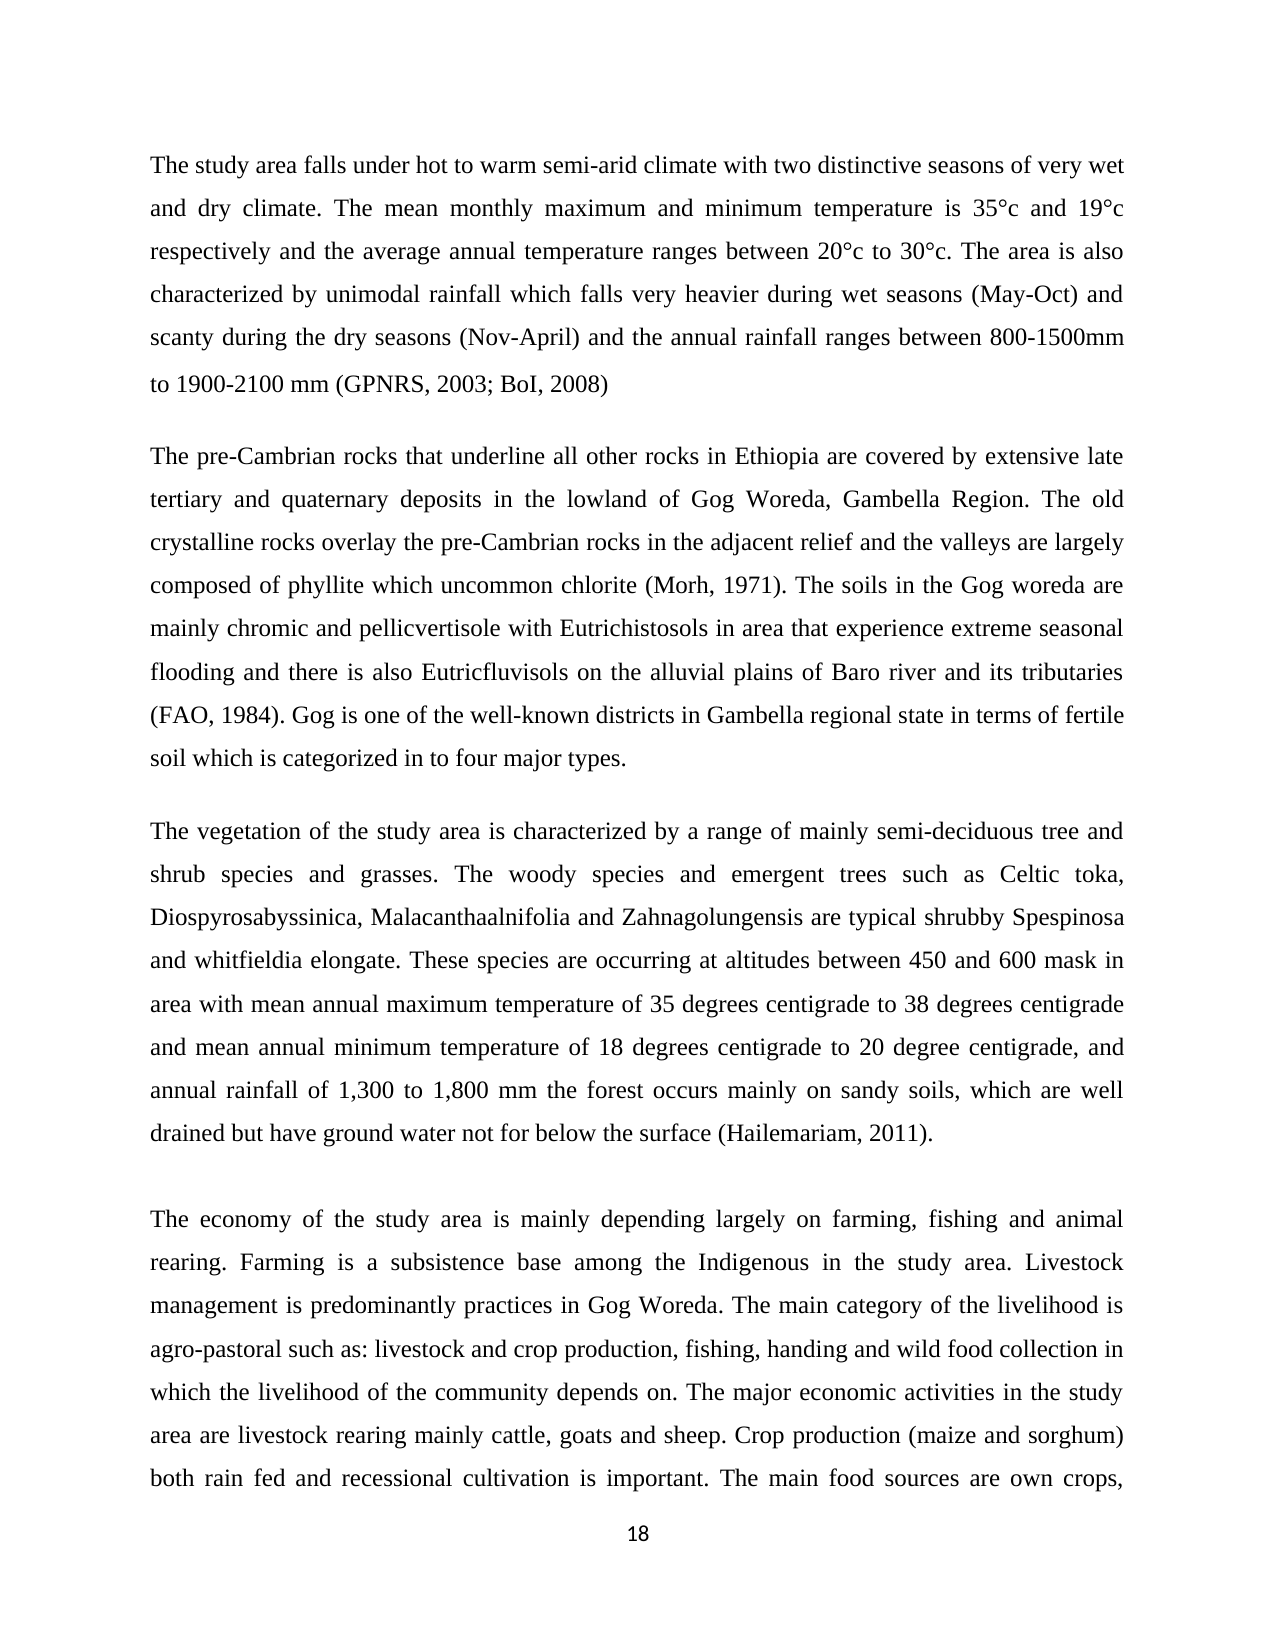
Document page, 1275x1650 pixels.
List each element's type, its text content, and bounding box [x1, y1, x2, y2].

text The study area falls under hot to warm semi-arid climate with two distinctive seasons of very wet and dry climate. The mean monthly maximum and minimum temperature is 35°c and 19°c respectively and the average annual temperature ranges between 20°c to 30°c. The area is also characterized by unimodal rainfall which falls very heavier during wet seasons (May-Oct) and scanty during the dry seasons (Nov-April) and the annual rainfall ranges between 800-1500mm to 1900-2100 mm (GPNRS, 2003; BoI, 2008) [150, 150, 1125, 399]
text The vegetation of the study area is characterized by a range of mainly semi-deciduous tree and shrub species and grasses. The woody species and emergent trees such as Celtic toka, Diospyrosabyssinica, Malacanthaalnifolia and Zahnagolungensis are typical shrubby Spespinosa and whitfieldia elongate. These species are occurring at altitudes between 450 and 600 mask in area with mean annual maximum temperature of 35 degrees centigrade to 38 degrees centigrade and mean annual minimum temperature of 18 degrees centigrade to 20 degree centigrade, and annual rainfall of 1,300 to 1,800 mm the forest occurs mainly on sandy soils, which are well drained but have ground water not for below the surface (Hailemariam, 2011). [150, 816, 1125, 1147]
text The pre-Cambrian rocks that underline all other rocks in Ethiopia are covered by extensive late tertiary and quaternary deposits in the lowland of Gog Woreda, Gambella Region. The old crystalline rocks overlay the pre-Cambrian rocks in the adjacent relief and the valleys are largely composed of phyllite which uncommon chlorite (Morh, 1971). The soils in the Gog woreda are mainly chromic and pellicvertisole with Eutrichistosols in area that experience extreme seasonal flooding and there is also Eutricfluvisols on the alluvial plains of Baro river and its tributaries (FAO, 1984). Gog is one of the well-known districts in Gambella regional state in terms of fertile soil which is categorized in to four major types. [150, 441, 1125, 772]
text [150, 1204, 1125, 1492]
